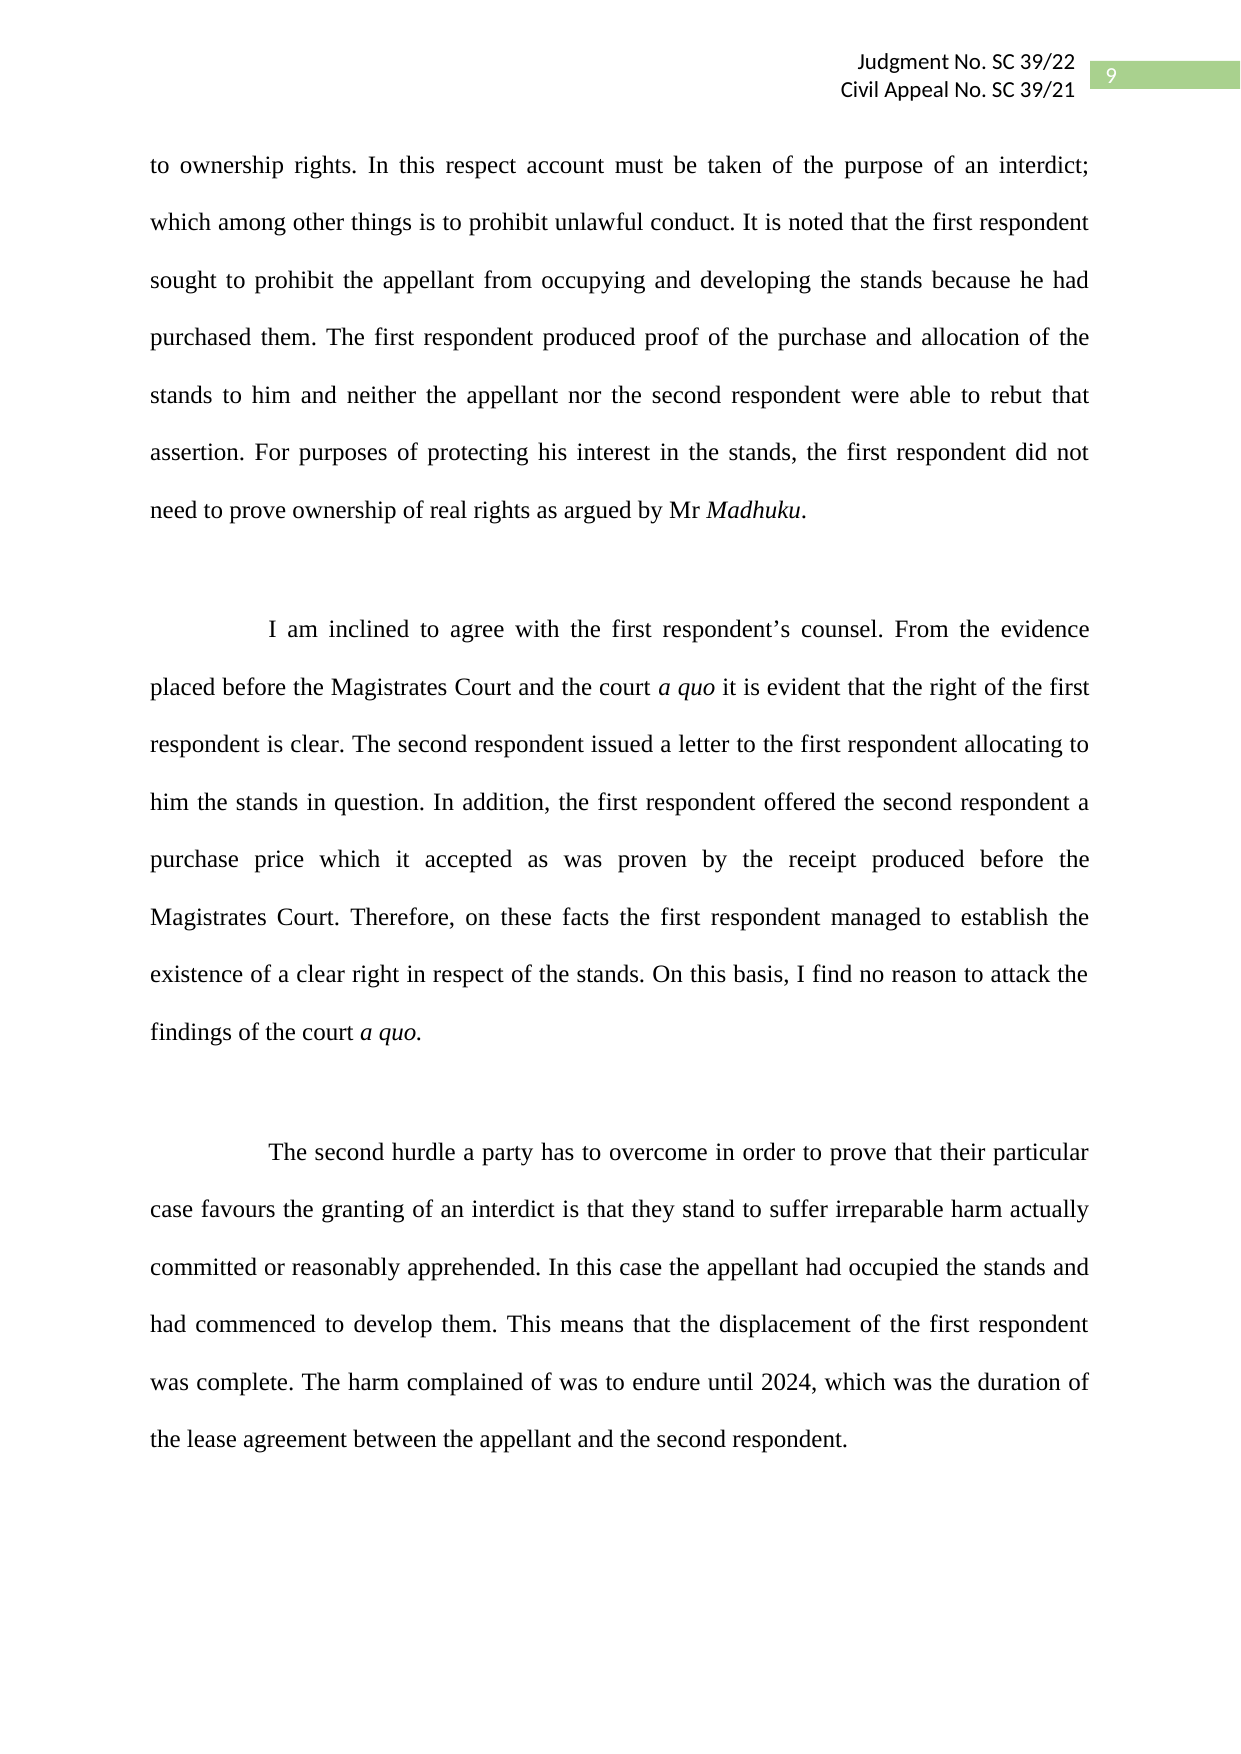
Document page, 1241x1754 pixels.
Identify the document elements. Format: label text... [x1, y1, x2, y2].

text The second hurdle a party has to overcome in order to prove that their particular case favours the granting of an interdict is that they stand to suffer irreparable harm actually committed or reasonably apprehended. In this case the appellant had occupied the stands and had commenced to develop them. This means that the displacement of the first respondent was complete. The harm complained of was to endure until 2024, which was the duration of the lease agreement between the appellant and the second respondent. [150, 1137, 1090, 1453]
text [150, 150, 1090, 524]
text I am inclined to agree with the first respondent’s counsel. From the evidence placed before the Magistrates Court and the court a quo it is evident that the right of the first respondent is clear. The second respondent issued a letter to the first respondent allocating to him the stands in question. In addition, the first respondent offered the second respondent a purchase price which it accepted as was proven by the receipt produced before the Magistrates Court. Therefore, on these facts the first respondent managed to establish the existence of a clear right in respect of the stands. On this basis, I find no reason to attack the findings of the court a quo. [150, 614, 1090, 1046]
